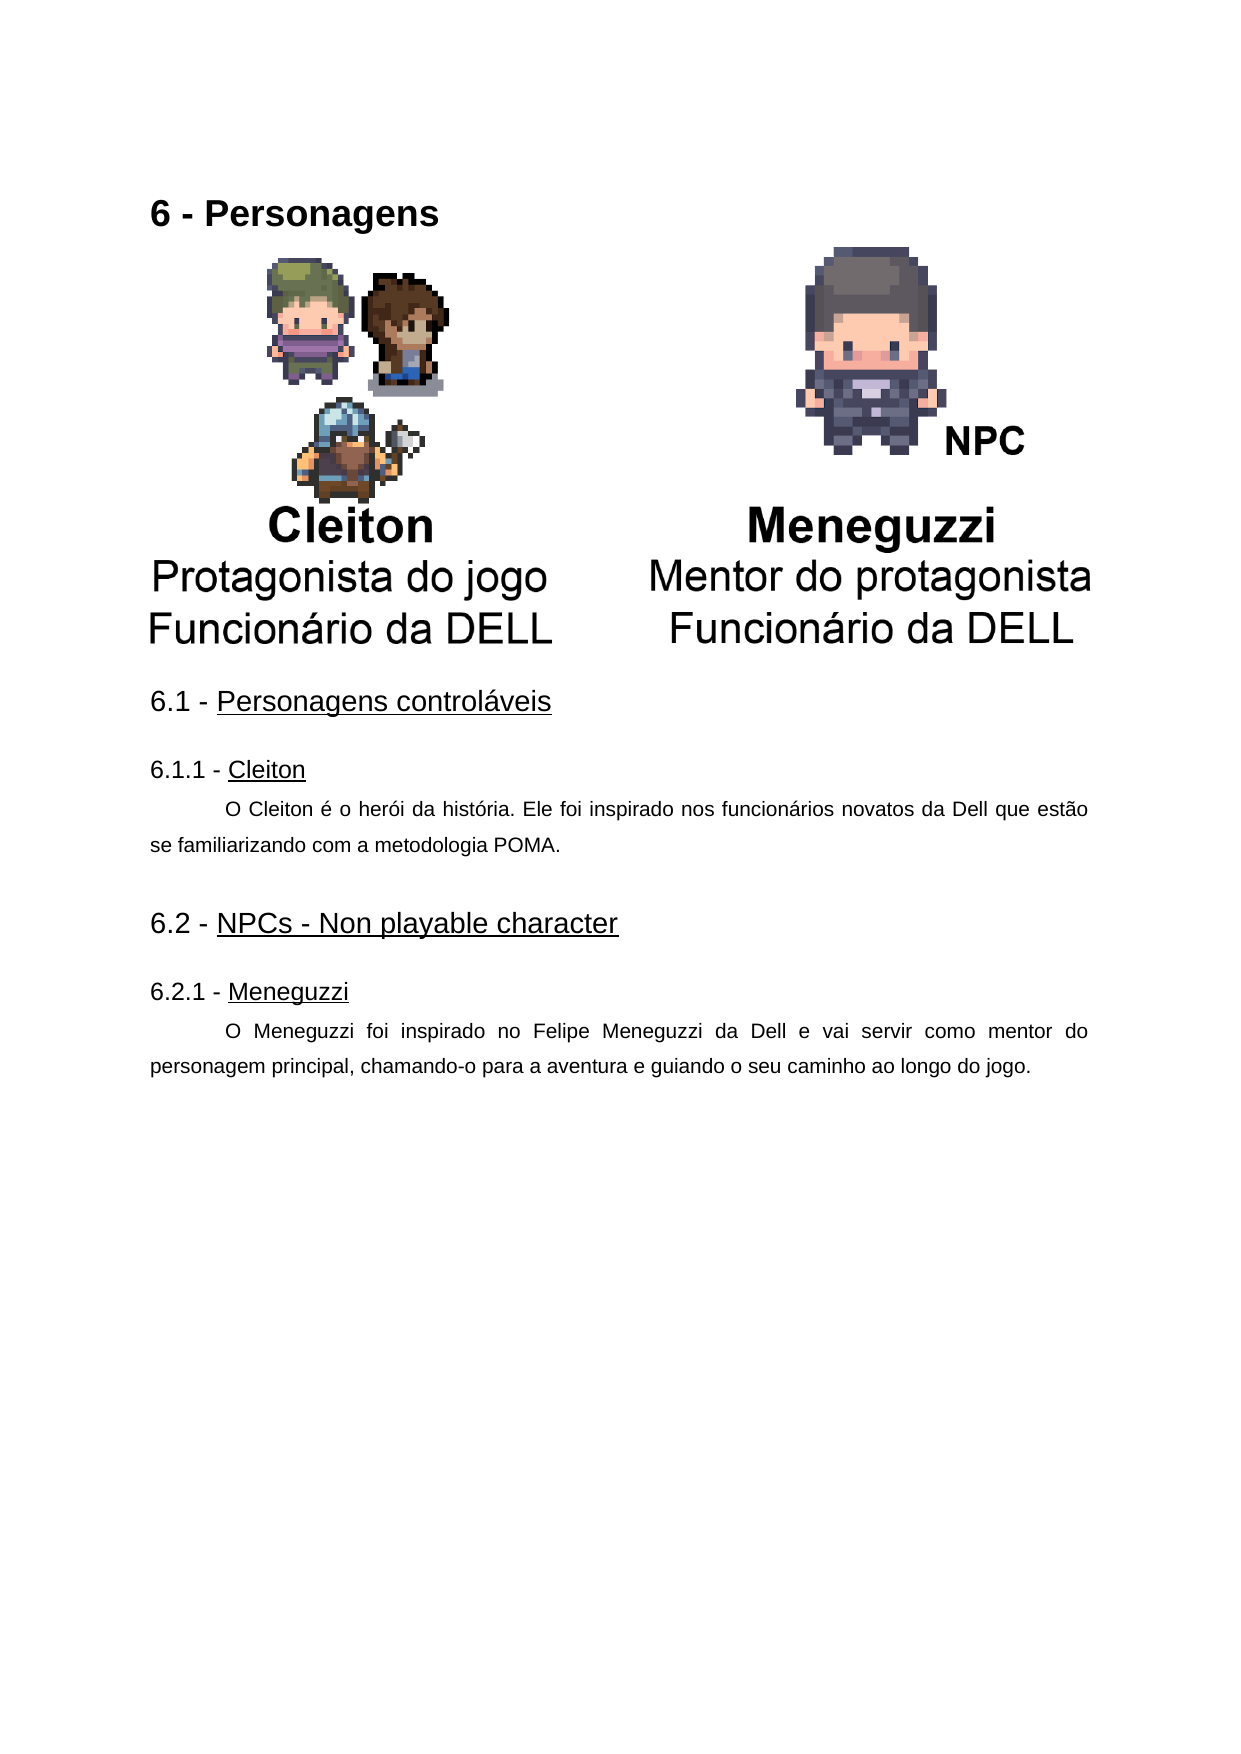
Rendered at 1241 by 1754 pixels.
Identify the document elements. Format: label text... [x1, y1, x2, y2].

text O Meneguzzi foi inspirado no Felipe Meneguzzi da Dell e vai servir como mentor do personagem principal, chamando-o para a aventura e guiando o seu caminho ao longo do jogo. [150, 1018, 1090, 1078]
subtitle 6.1 - Personagens controláveis [150, 684, 1090, 718]
subtitle 6.2.1 - Meneguzzi [150, 977, 1090, 1006]
subtitle 6.2 - NPCs - Non playable character [150, 906, 1090, 940]
text O Cleiton é o herói da história. Ele foi inspirado nos funcionários novatos da Dell que estão se familiarizando com a metodologia POMA. [150, 797, 1090, 857]
picture [150, 247, 1091, 644]
subtitle 6 - Personagens [150, 192, 1090, 235]
subtitle 6.1.1 - Cleiton [150, 756, 1090, 784]
